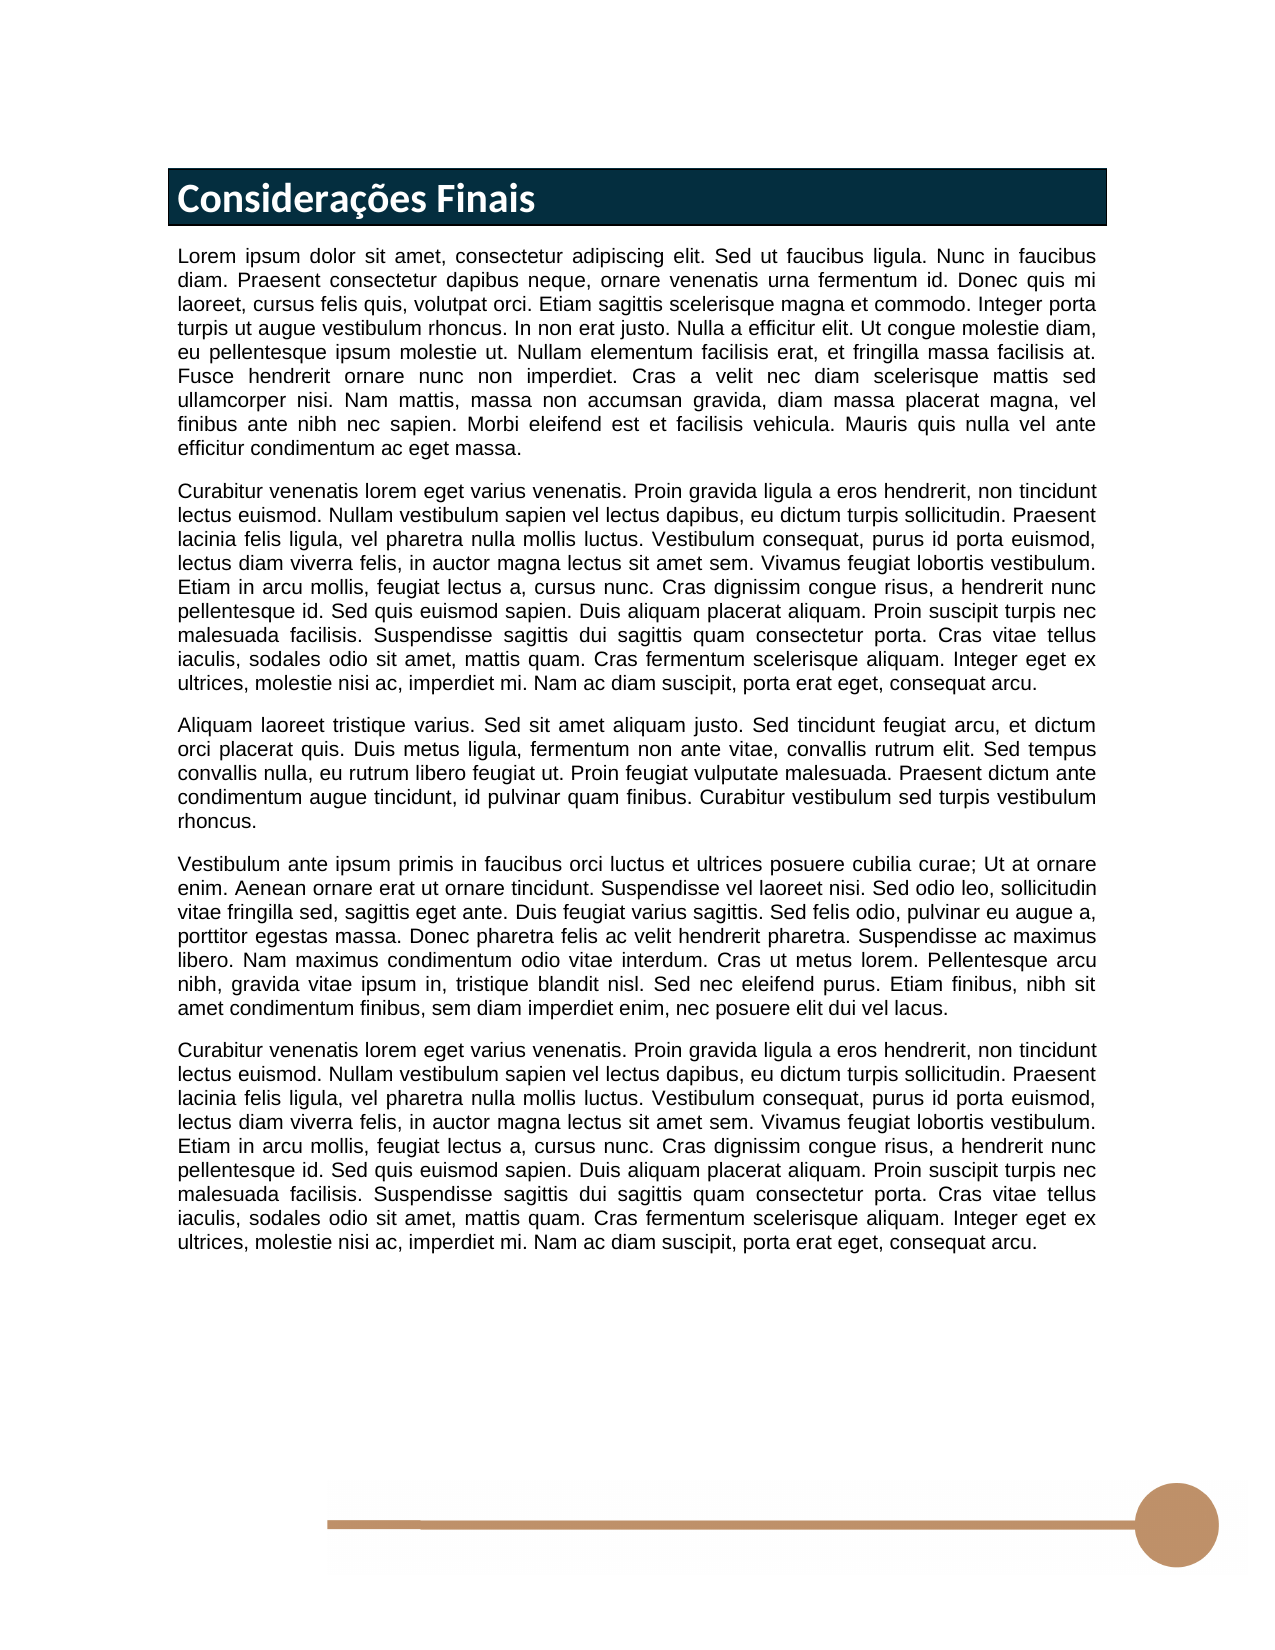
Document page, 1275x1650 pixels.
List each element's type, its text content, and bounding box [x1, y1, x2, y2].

text Vestibulum ante ipsum primis in faucibus orci luctus et ultrices posuere cubilia curae; Ut at ornare enim. Aenean ornare erat ut ornare tincidunt. Suspendisse vel laoreet nisi. Sed odio leo, sollicitudin vitae fringilla sed, sagittis eget ante. Duis feugiat varius sagittis. Sed felis odio, pulvinar eu augue a, porttitor egestas massa. Donec pharetra felis ac velit hendrerit pharetra. Suspendisse ac maximus libero. Nam maximus condimentum odio vitae interdum. Cras ut metus lorem. Pellentesque arcu nibh, gravida vitae ipsum in, tristique blandit nisl. Sed nec eleifend purus. Etiam finibus, nibh sit amet condimentum finibus, sem diam imperdiet enim, nec posuere elit dui vel lacus. [177, 852, 1098, 1019]
picture [327, 1480, 1248, 1575]
text Curabitur venenatis lorem eget varius venenatis. Proin gravida ligula a eros hendrerit, non tincidunt lectus euismod. Nullam vestibulum sapien vel lectus dapibus, eu dictum turpis sollicitudin. Praesent lacinia felis ligula, vel pharetra nulla mollis luctus. Vestibulum consequat, purus id porta euismod, lectus diam viverra felis, in auctor magna lectus sit amet sem. Vivamus feugiat lobortis vestibulum. Etiam in arcu mollis, feugiat lectus a, cursus nunc. Cras dignissim congue risus, a hendrerit nunc pellentesque id. Sed quis euismod sapien. Duis aliquam placerat aliquam. Proin suscipit turpis nec malesuada facilisis. Suspendisse sagittis dui sagittis quam consectetur porta. Cras vitae tellus iaculis, sodales odio sit amet, mattis quam. Cras fermentum scelerisque aliquam. Integer eget ex ultrices, molestie nisi ac, imperdiet mi. Nam ac diam suscipit, porta erat eget, consequat arcu. [177, 479, 1098, 694]
text Lorem ipsum dolor sit amet, consectetur adipiscing elit. Sed ut faucibus ligula. Nunc in faucibus diam. Praesent consectetur dapibus neque, ornare venenatis urna fermentum id. Donec quis mi laoreet, cursus felis quis, volutpat orci. Etiam sagittis scelerisque magna et commodo. Integer porta turpis ut augue vestibulum rhoncus. In non erat justo. Nulla a efficitur elit. Ut congue molestie diam, eu pellentesque ipsum molestie ut. Nullam elementum facilisis erat, et fringilla massa facilisis at. Fusce hendrerit ornare nunc non imperdiet. Cras a velit nec diam scelerisque mattis sed ullamcorper nisi. Nam mattis, massa non accumsan gravida, diam massa placerat magna, vel finibus ante nibh nec sapien. Morbi eleifend est et facilisis vehicula. Mauris quis nulla vel ante efficitur condimentum ac eget massa. [177, 244, 1098, 460]
subtitle Considerações Finais [169, 170, 1106, 224]
text Curabitur venenatis lorem eget varius venenatis. Proin gravida ligula a eros hendrerit, non tincidunt lectus euismod. Nullam vestibulum sapien vel lectus dapibus, eu dictum turpis sollicitudin. Praesent lacinia felis ligula, vel pharetra nulla mollis luctus. Vestibulum consequat, purus id porta euismod, lectus diam viverra felis, in auctor magna lectus sit amet sem. Vivamus feugiat lobortis vestibulum. Etiam in arcu mollis, feugiat lectus a, cursus nunc. Cras dignissim congue risus, a hendrerit nunc pellentesque id. Sed quis euismod sapien. Duis aliquam placerat aliquam. Proin suscipit turpis nec malesuada facilisis. Suspendisse sagittis dui sagittis quam consectetur porta. Cras vitae tellus iaculis, sodales odio sit amet, mattis quam. Cras fermentum scelerisque aliquam. Integer eget ex ultrices, molestie nisi ac, imperdiet mi. Nam ac diam suscipit, porta erat eget, consequat arcu. [177, 1038, 1098, 1254]
text Aliquam laoreet tristique varius. Sed sit amet aliquam justo. Sed tincidunt feugiat arcu, et dictum orci placerat quis. Duis metus ligula, fermentum non ante vitae, convallis rutrum elit. Sed tempus convallis nulla, eu rutrum libero feugiat ut. Proin feugiat vulputate malesuada. Praesent dictum ante condimentum augue tincidunt, id pulvinar quam finibus. Curabitur vestibulum sed turpis vestibulum rhoncus. [177, 713, 1098, 833]
